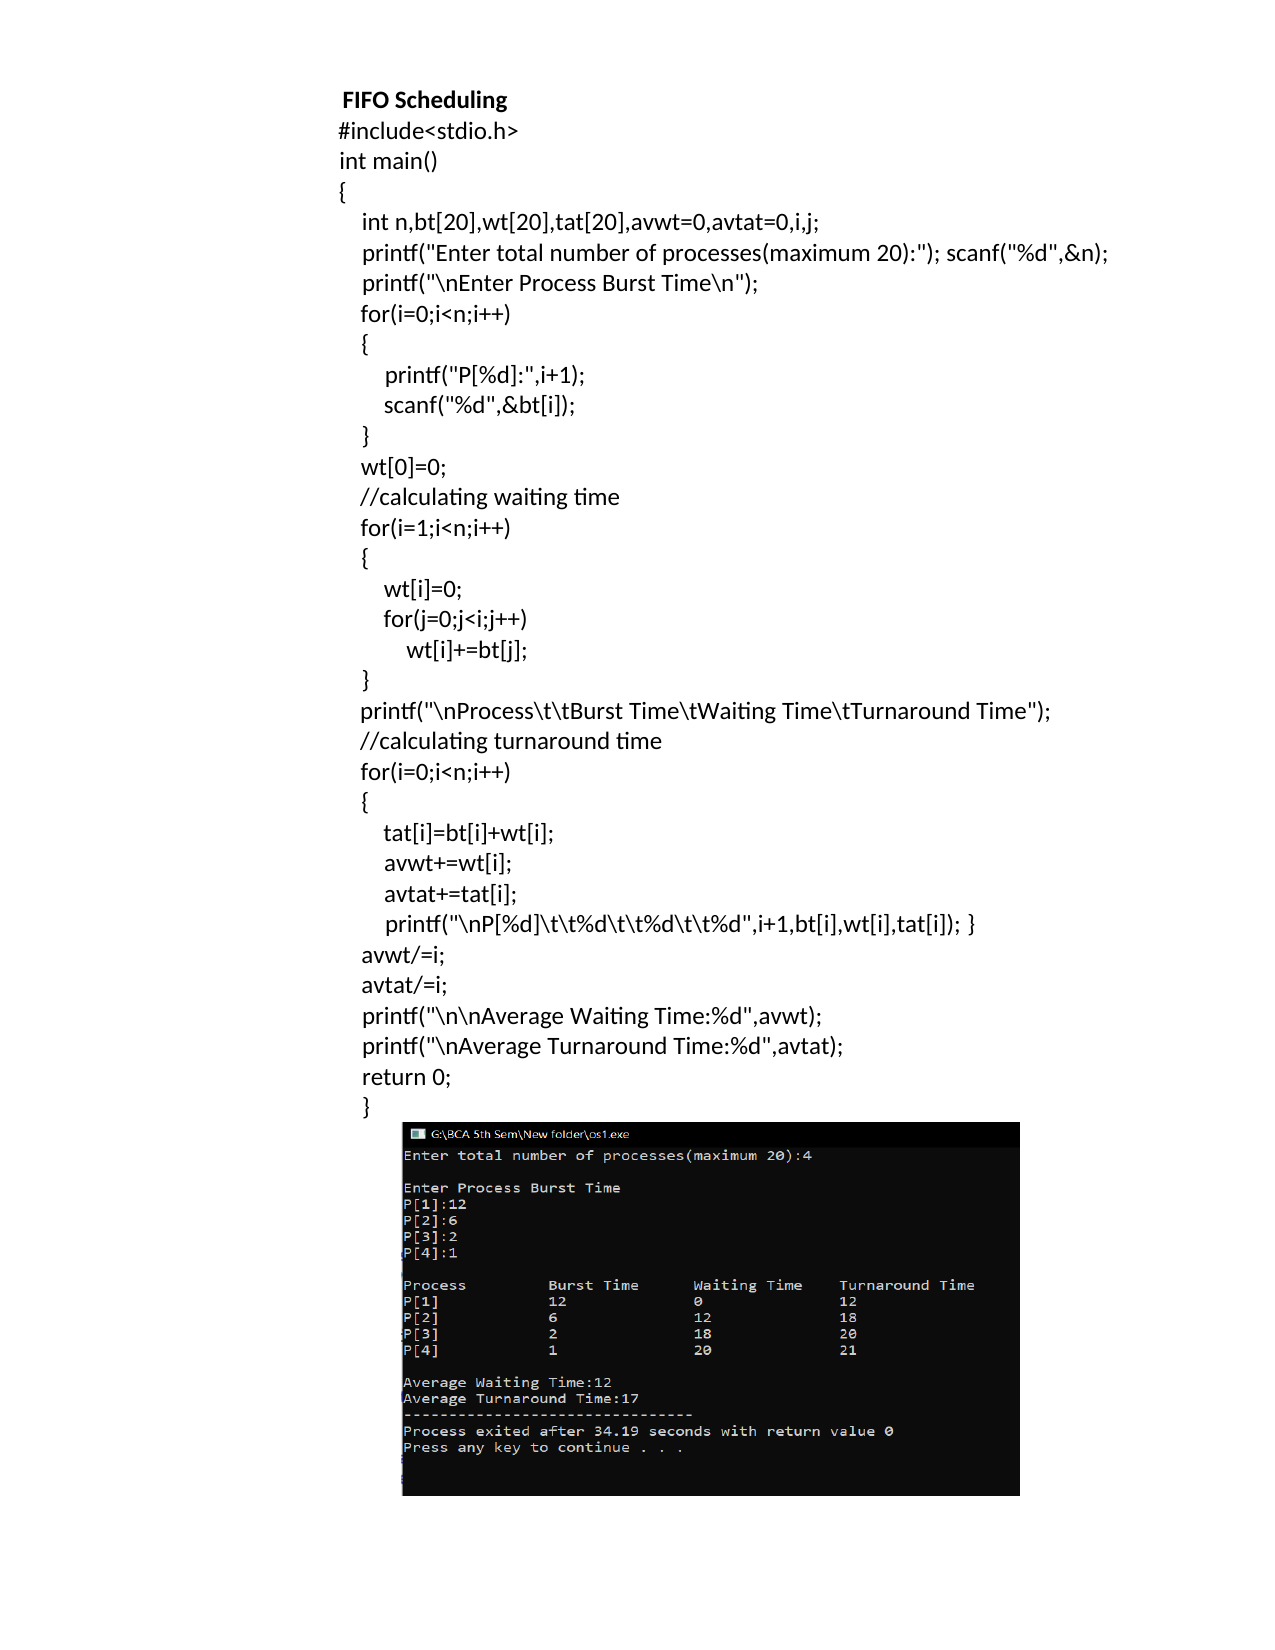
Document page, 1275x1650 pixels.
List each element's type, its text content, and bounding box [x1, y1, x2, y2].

text wt[i]+=bt[j]; [406, 634, 1256, 664]
text scanf("%d",&bt[i]); [384, 389, 1256, 420]
text printf("\nEnter Process Burst Time\n"); [362, 267, 1256, 298]
text { [361, 542, 1256, 573]
text FIFO Scheduling [150, 84, 1256, 115]
text { [338, 176, 1256, 206]
text for(i=0;i<n;i++) [360, 298, 1256, 328]
text #include<stdio.h> [338, 115, 1256, 145]
text for(i=0;i<n;i++) [360, 756, 1256, 786]
text for(i=1;i<n;i++) [360, 512, 1256, 542]
text } [361, 420, 1256, 451]
picture [401, 1122, 1020, 1496]
text wt[i]=0; [383, 573, 1256, 603]
text for(j=0;j<i;j++) [383, 603, 1256, 634]
text printf("\nProcess\t\tBurst Time\tWaiting Time\tTurnaround Time"); [285, 695, 1116, 725]
text avtat/=i; [361, 969, 1256, 1000]
text avwt+=wt[i]; [384, 847, 1256, 878]
text { [361, 786, 1256, 817]
text int n,bt[20],wt[20],tat[20],avwt=0,avtat=0,i,j; [362, 206, 1256, 237]
text return 0; [362, 1061, 1256, 1092]
text avwt/=i; [361, 939, 1256, 969]
text printf("P[%d]:",i+1); [384, 359, 1256, 389]
text avtat+=tat[i]; [384, 878, 1256, 908]
text //calculating waiting time [360, 481, 1256, 512]
text printf("Enter total number of processes(maximum 20):"); scanf("%d",&n); [361, 237, 1144, 267]
text //calculating turnaround time [360, 725, 1256, 756]
text int main() [339, 145, 1256, 176]
text wt[0]=0; [361, 451, 1256, 481]
text tat[i]=bt[i]+wt[i]; [383, 817, 1256, 847]
text printf("\nP[%d]\t\t%d\t\t%d\t\t%d",i+1,bt[i],wt[i],tat[i]); } [361, 908, 982, 939]
text printf("\nAverage Turnaround Time:%d",avtat); [362, 1031, 1256, 1061]
text printf("\n\nAverage Waiting Time:%d",avwt); [362, 1000, 1256, 1031]
text } [362, 1092, 1256, 1122]
text } [361, 664, 1256, 695]
text { [361, 328, 1256, 359]
